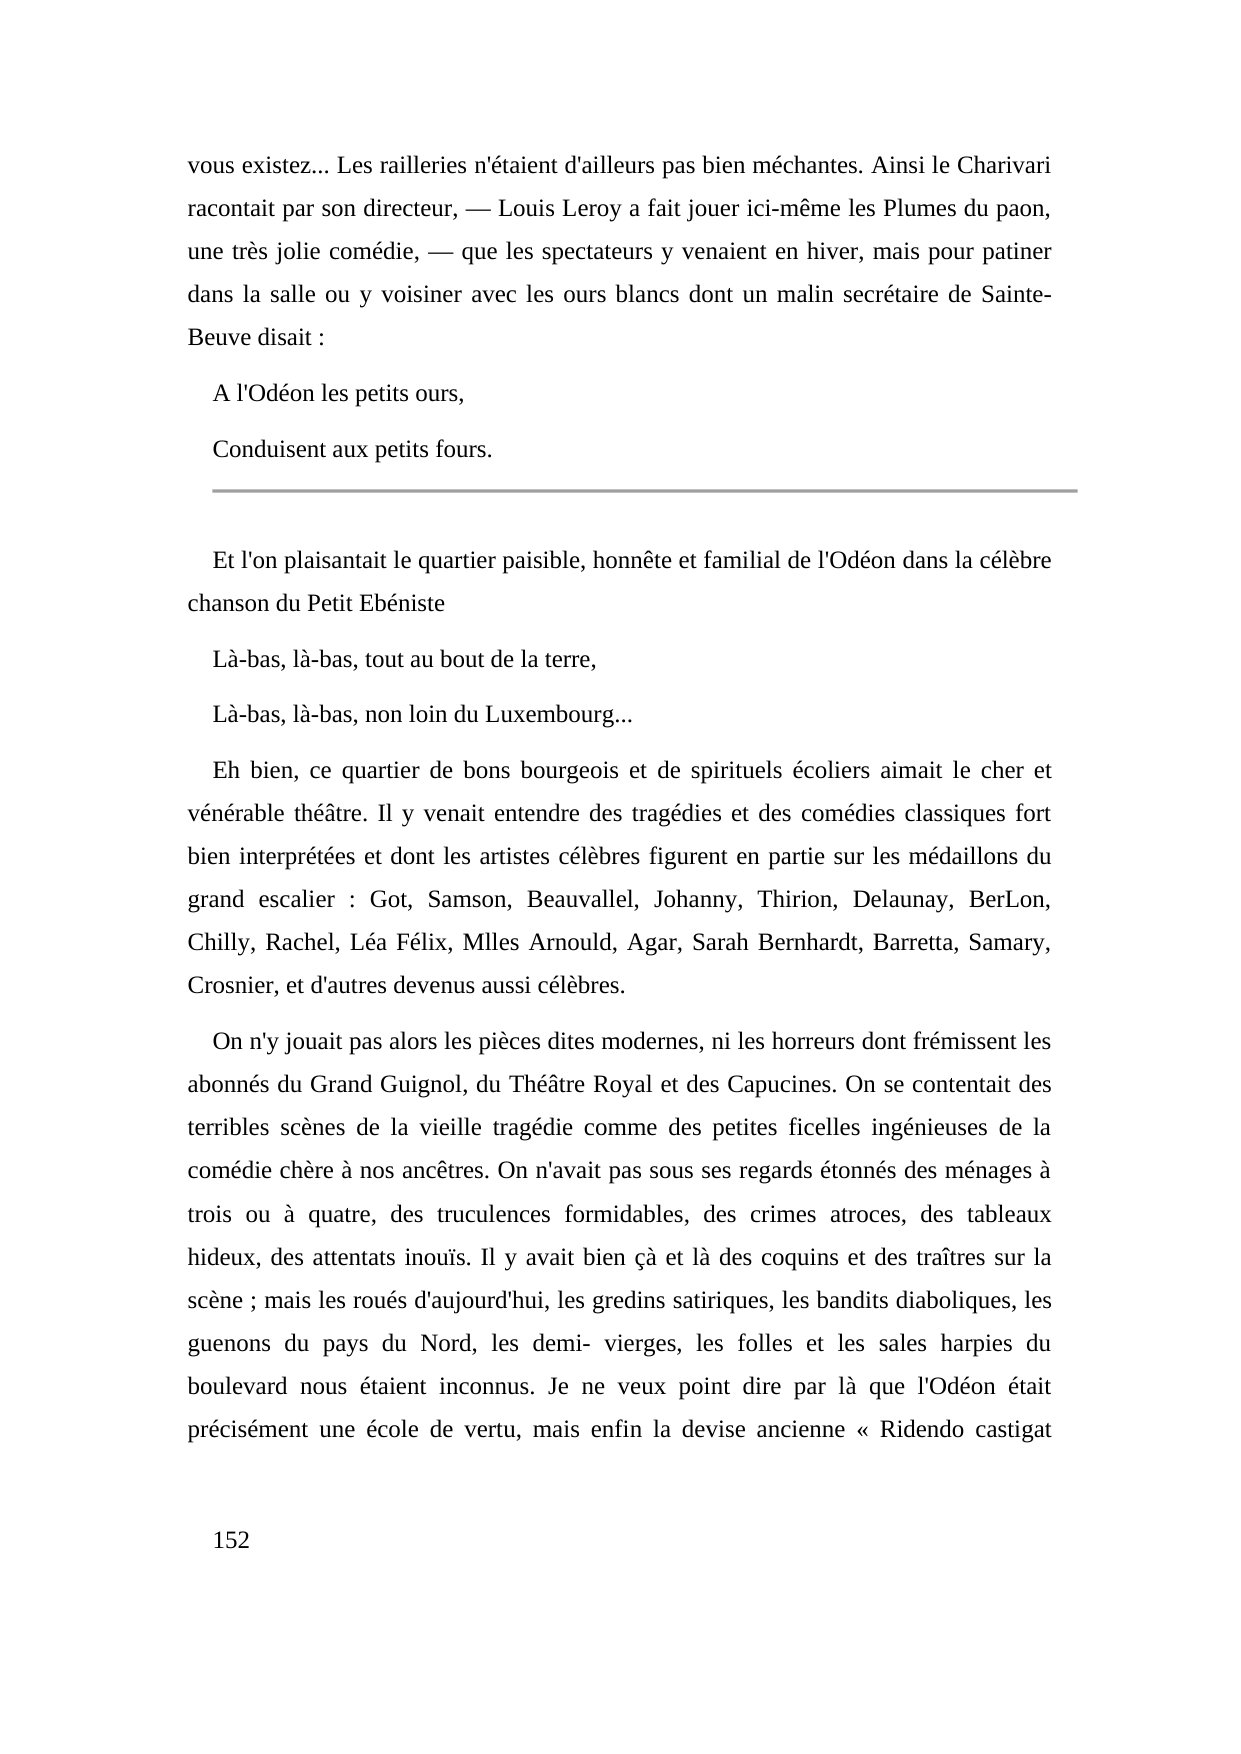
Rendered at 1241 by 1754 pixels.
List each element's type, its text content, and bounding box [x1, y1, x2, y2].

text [187, 150, 1053, 351]
text Là-bas, là-bas, tout au bout de la terre, [187, 644, 1053, 672]
text Là-bas, là-bas, non loin du Luxembourg... [187, 699, 1053, 728]
text A l'Odéon les petits ours, [187, 378, 1053, 407]
text Eh bien, ce quartier de bons bourgeois et de spirituels écoliers aimait le cher et vénérable théâtre. Il y venait entendre des tragédies et des comédies classiques fort bien interprétées et dont les artistes célèbres figurent en partie sur les médaillons du grand escalier : Got, Samson, Beauvallel, Johanny, Thirion, Delaunay, BerLon, Chilly, Rachel, Léa Félix, Mlles Arnould, Agar, Sarah Bernhardt, Barretta, Samary, Crosnier, et d'autres devenus aussi célèbres. [187, 755, 1053, 999]
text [187, 1026, 1053, 1443]
text Conduisent aux petits fours. [187, 434, 1053, 462]
text Et l'on plaisantait le quartier paisible, honnête et familial de l'Odéon dans la célèbre chanson du Petit Ebéniste [187, 545, 1053, 617]
